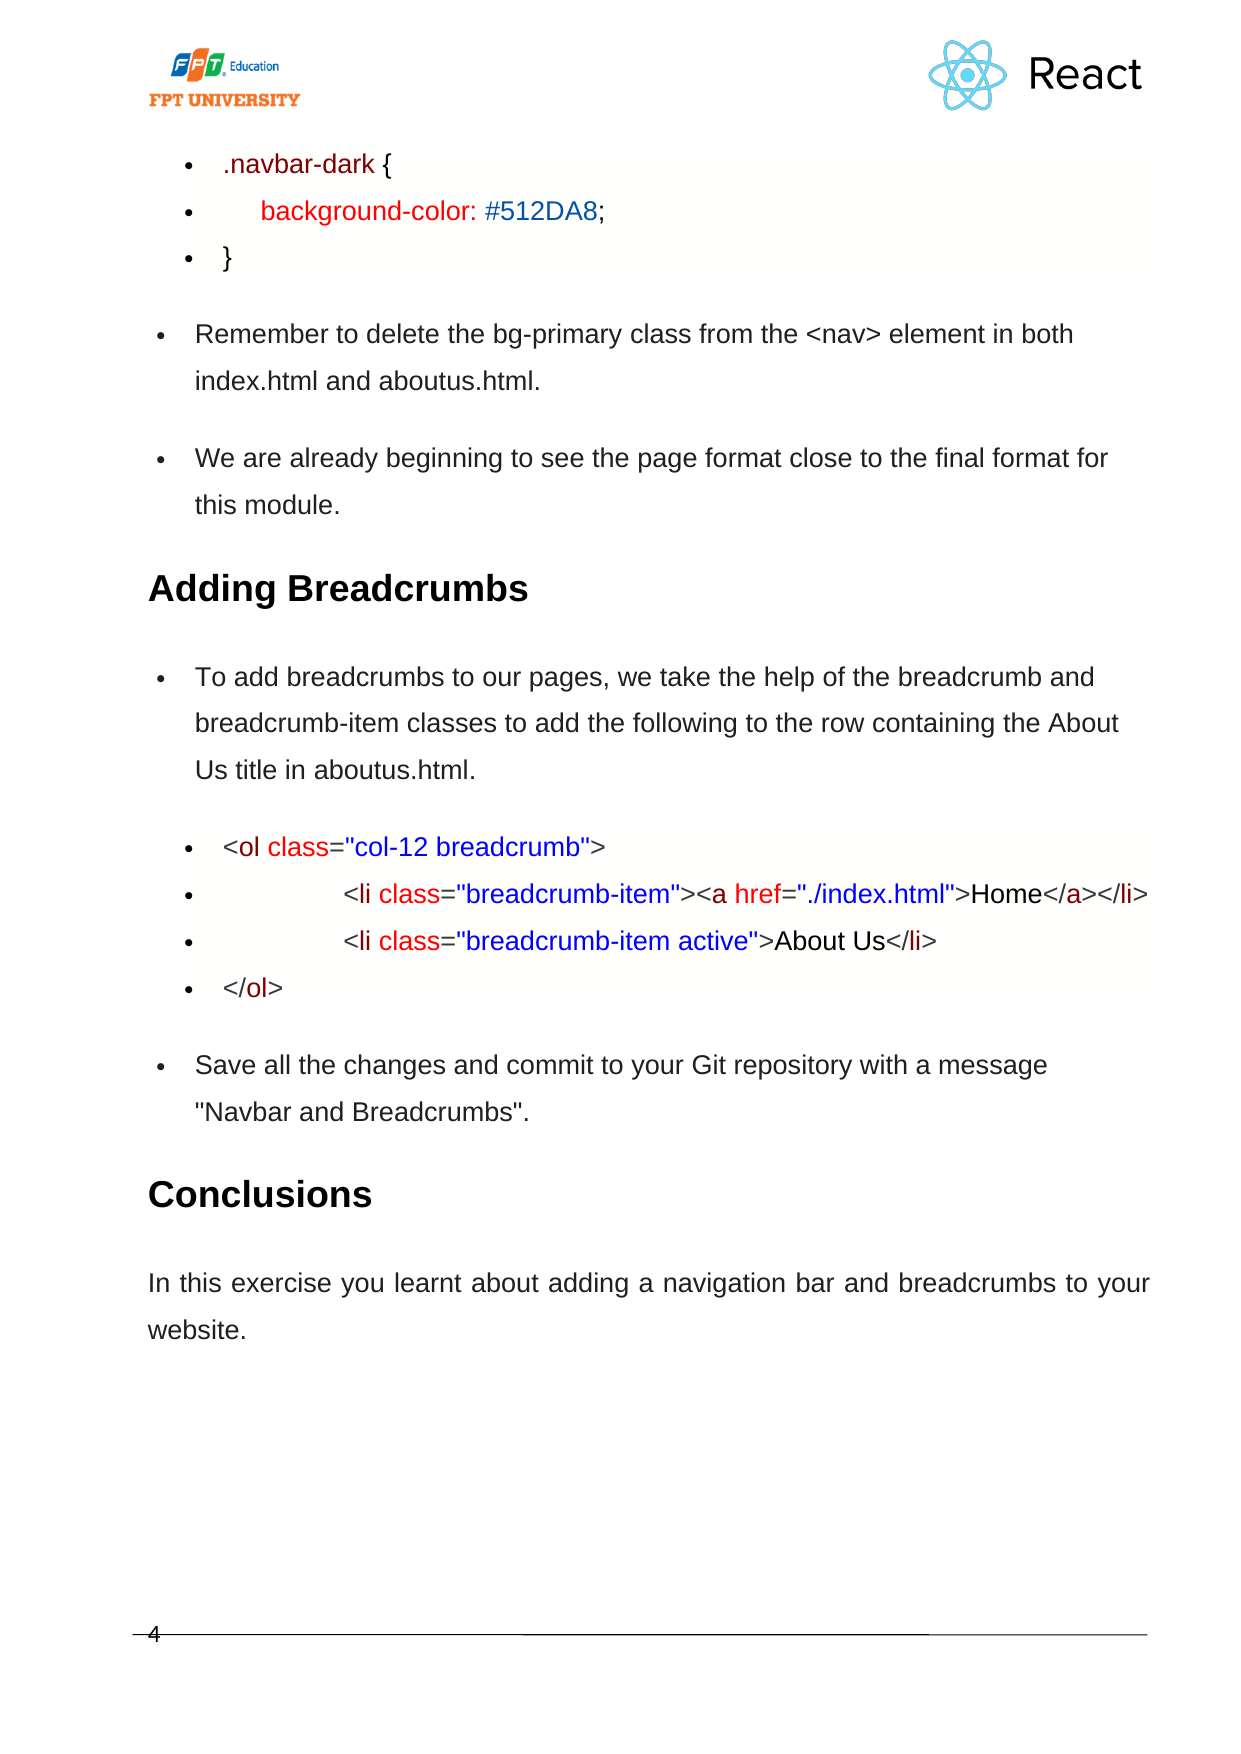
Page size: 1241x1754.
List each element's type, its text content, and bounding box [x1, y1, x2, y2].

picture [143, 36, 306, 115]
list } [185, 241, 1152, 273]
subtitle Conclusions [148, 1172, 1152, 1216]
list </ol> [185, 972, 1152, 1003]
list We are already beginning to see the page format close to the final format for this module. [157, 442, 1152, 520]
list Save all the changes and commit to your Git repository with a message "Navbar and Breadcrumbs". [157, 1049, 1152, 1127]
list <li class="breadcrumb-item active">About Us</li> [185, 925, 1152, 956]
list .navbar-dark { [185, 148, 1152, 179]
list <li class="breadcrumb-item"><a href="./index.html">Home</a></li> [185, 878, 1152, 909]
list To add breadcrumbs to our pages, we take the help of the breadcrumb and breadcrumb-item classes to add the following to the row containing the About Us title in aboutus.html. [157, 661, 1152, 786]
subtitle Adding Breadcrumbs [148, 566, 1152, 609]
list Remember to delete the bg-primary class from the <nav> element in both index.html and aboutus.html. [157, 318, 1152, 396]
text In this exercise you learnt about adding a navigation bar and breadcrumbs to your website. [148, 1267, 1152, 1345]
picture [918, 40, 1176, 111]
list background-color: #512DA8; [185, 194, 1152, 226]
list <ol class="col-12 breadcrumb"> [185, 831, 1152, 862]
